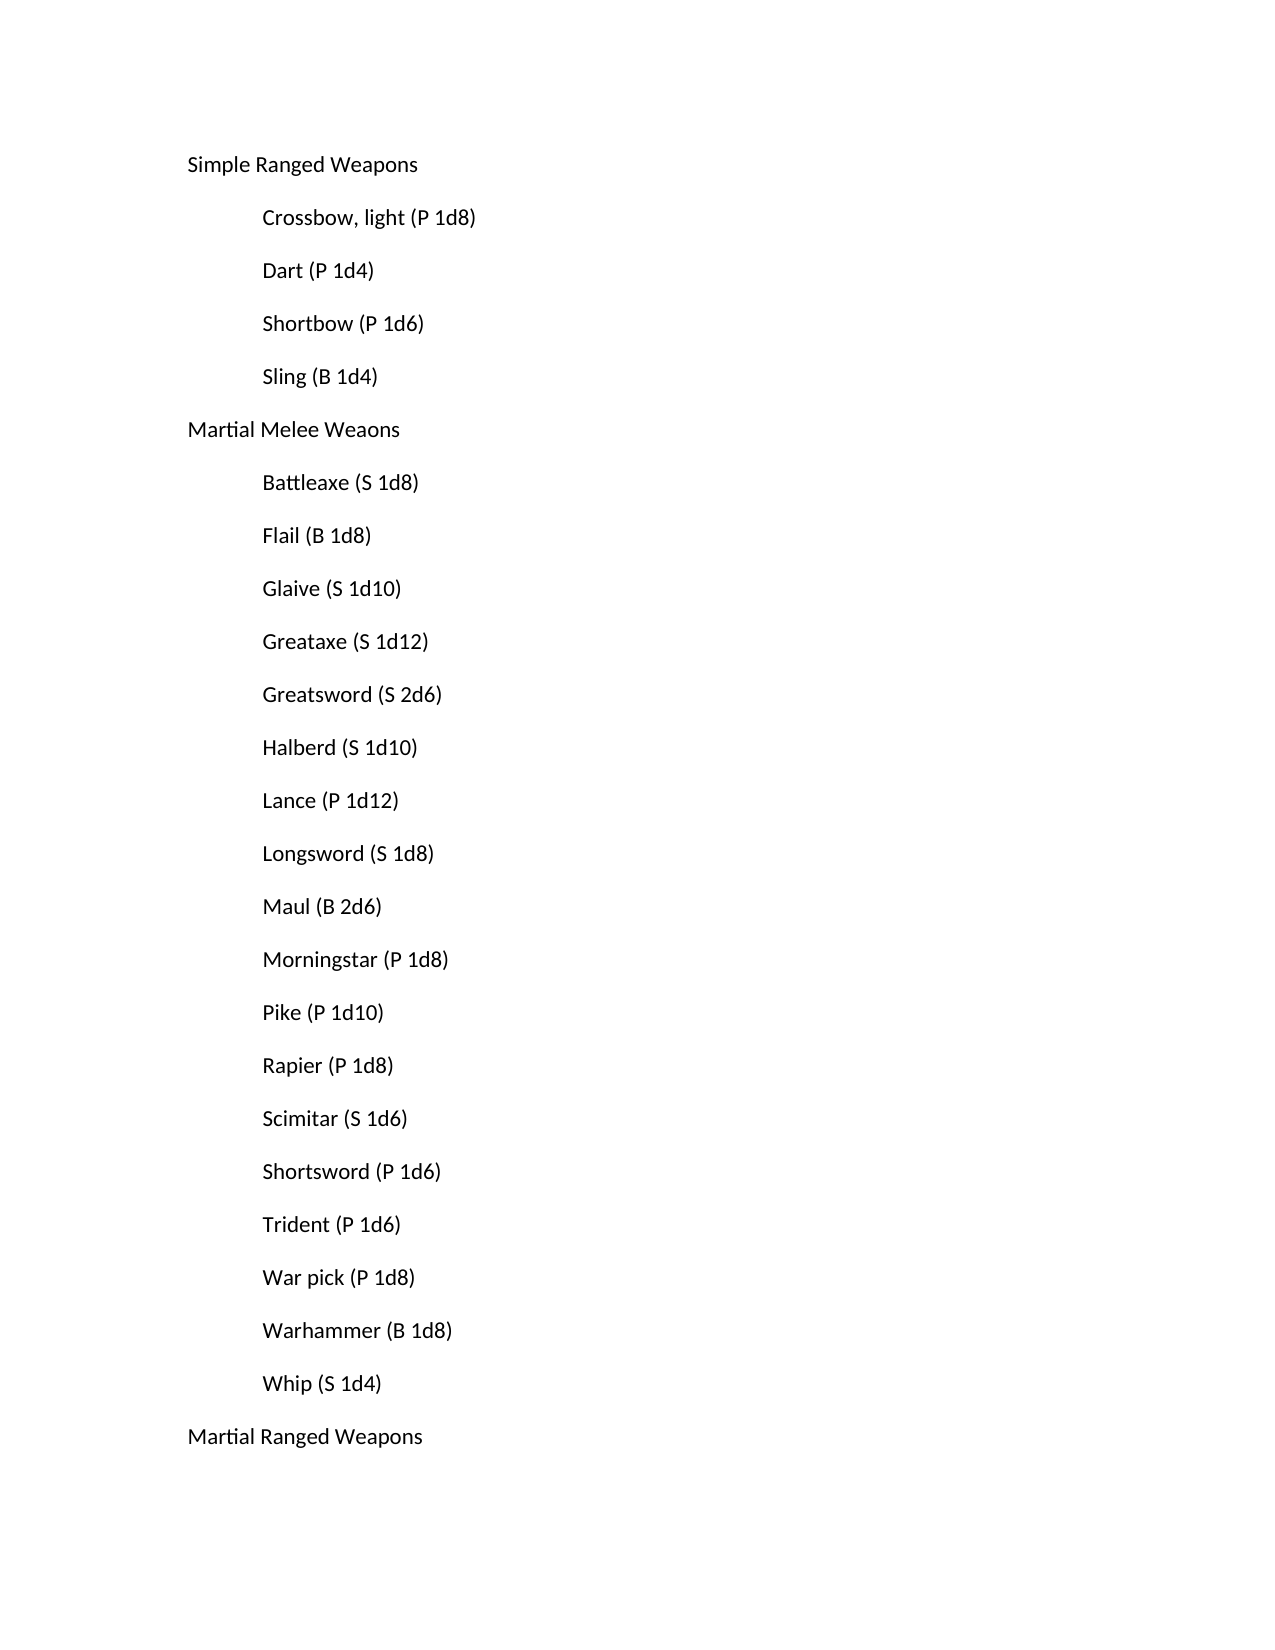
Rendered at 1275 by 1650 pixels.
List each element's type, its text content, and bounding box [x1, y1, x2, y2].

text Maul (B 2d6) [262, 892, 1125, 920]
text Warhammer (B 1d8) [262, 1316, 1125, 1344]
text Whip (S 1d4) [262, 1369, 1125, 1397]
text Battleaxe (S 1d8) [262, 468, 1125, 496]
text Rapier (P 1d8) [262, 1051, 1125, 1079]
text Morningstar (P 1d8) [262, 945, 1125, 973]
text Glaive (S 1d10) [262, 574, 1125, 602]
text Longsword (S 1d8) [262, 839, 1125, 867]
text Trident (P 1d6) [262, 1210, 1125, 1238]
text Lance (P 1d12) [262, 786, 1125, 814]
text Dart (P 1d4) [262, 256, 1125, 284]
text Greataxe (S 1d12) [262, 627, 1125, 655]
text Shortsword (P 1d6) [262, 1157, 1125, 1185]
text Scimitar (S 1d6) [262, 1104, 1125, 1132]
text Crossbow, light (P 1d8) [262, 203, 1125, 231]
text Martial Ranged Weapons [187, 1422, 1125, 1451]
text Sling (B 1d4) [262, 362, 1125, 390]
text War pick (P 1d8) [262, 1263, 1125, 1291]
text Martial Melee Weaons [187, 415, 1125, 443]
text Flail (B 1d8) [262, 521, 1125, 549]
text Simple Ranged Weapons [187, 150, 1125, 178]
text Greatsword (S 2d6) [262, 680, 1125, 708]
text Pike (P 1d10) [262, 998, 1125, 1026]
text Halberd (S 1d10) [262, 733, 1125, 761]
text Shortbow (P 1d6) [262, 309, 1125, 337]
